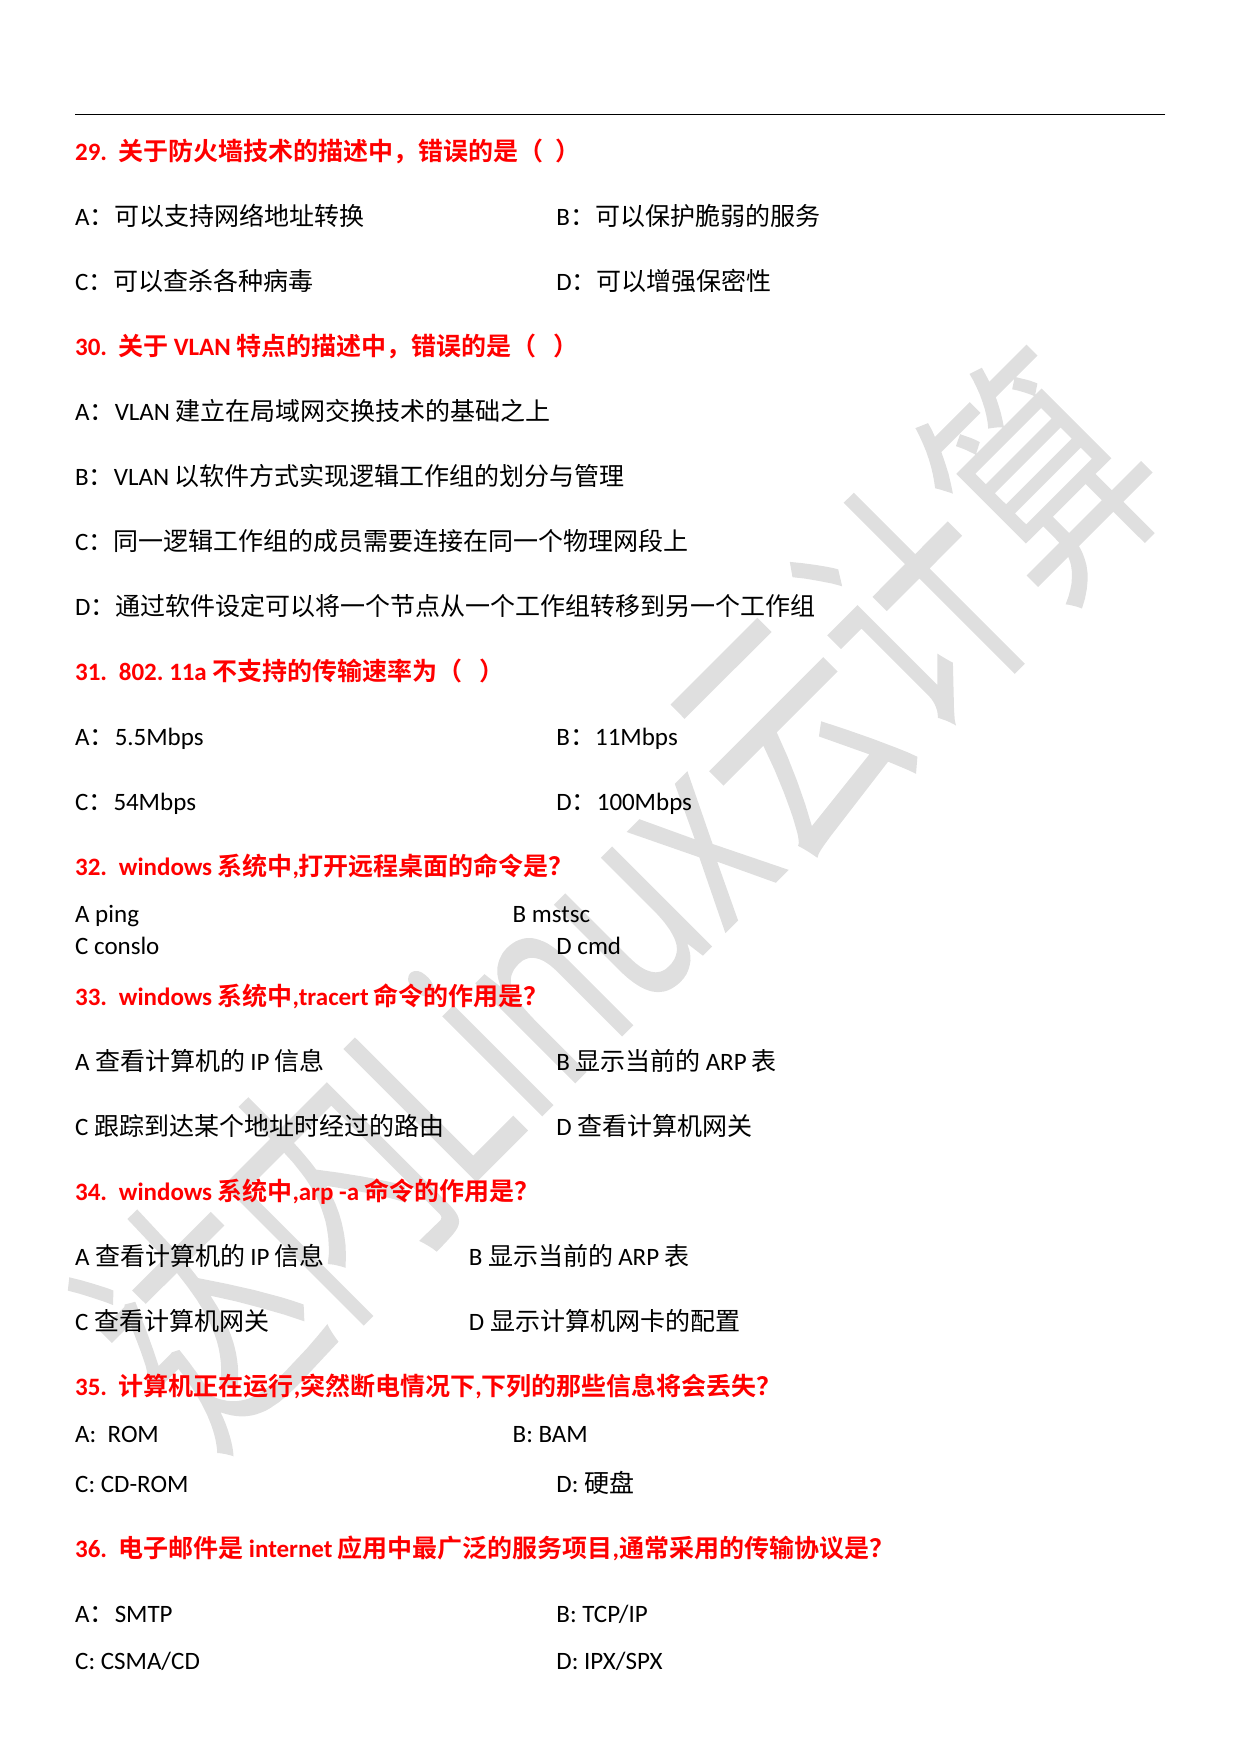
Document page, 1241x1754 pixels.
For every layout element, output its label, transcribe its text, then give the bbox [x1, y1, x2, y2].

text C 跟踪到达某个地址时经过的路由 D 查看计算机网关 [75, 1092, 1165, 1157]
text A：5.5Mbps B：11Mbps [75, 702, 1165, 767]
text A 查看计算机的IP信息 B 显示当前的ARP表 [75, 1027, 1165, 1092]
list windows系统中,tracert命令的作用是？ [75, 962, 1165, 1027]
list 关于VLAN特点的描述中，错误的是（ ） [75, 312, 1165, 377]
list 关于防火墙技术的描述中，错误的是（ ） [75, 117, 1165, 182]
text A：SMTP B: TCP/IP [75, 1579, 1165, 1644]
text A 查看计算机的IP信息 B 显示当前的ARP表 [75, 1222, 1165, 1287]
list windows系统中,arp -a命令的作用是？ [75, 1157, 1165, 1222]
text C: CSMA/CD D: IPX/SPX [75, 1644, 1165, 1677]
text C：同一逻辑工作组的成员需要连接在同一个物理网段上 [75, 507, 1165, 572]
text D：通过软件设定可以将一个节点从一个工作组转移到另一个工作组 [75, 572, 1165, 637]
text C: CD-ROM D: 硬盘 [75, 1449, 1165, 1514]
text B：VLAN以软件方式实现逻辑工作组的划分与管理 [75, 442, 1165, 507]
text C 查看计算机网关 D 显示计算机网卡的配置 [75, 1287, 1165, 1352]
text A：VLAN建立在局域网交换技术的基础之上 [75, 377, 1165, 442]
list 电子邮件是internet应用中最广泛的服务项目,通常采用的传输协议是？ [75, 1514, 1165, 1579]
text C：54Mbps D：100Mbps [75, 767, 1165, 832]
text C：可以查杀各种病毒 D：可以增强保密性 [75, 247, 1165, 312]
text A ping B mstsc [75, 897, 1165, 929]
list 802. 11a 不支持的传输速率为（ ） [75, 637, 1165, 702]
text C conslo D cmd [75, 929, 1165, 962]
list windows系统中,打开远程桌面的命令是？ [75, 832, 1165, 897]
list 计算机正在运行,突然断电情况下,下列的那些信息将会丢失？ [75, 1352, 1165, 1417]
text A：可以支持网络地址转换 B：可以保护脆弱的服务 [75, 182, 1165, 247]
text A: ROM B: BAM [75, 1417, 1165, 1449]
